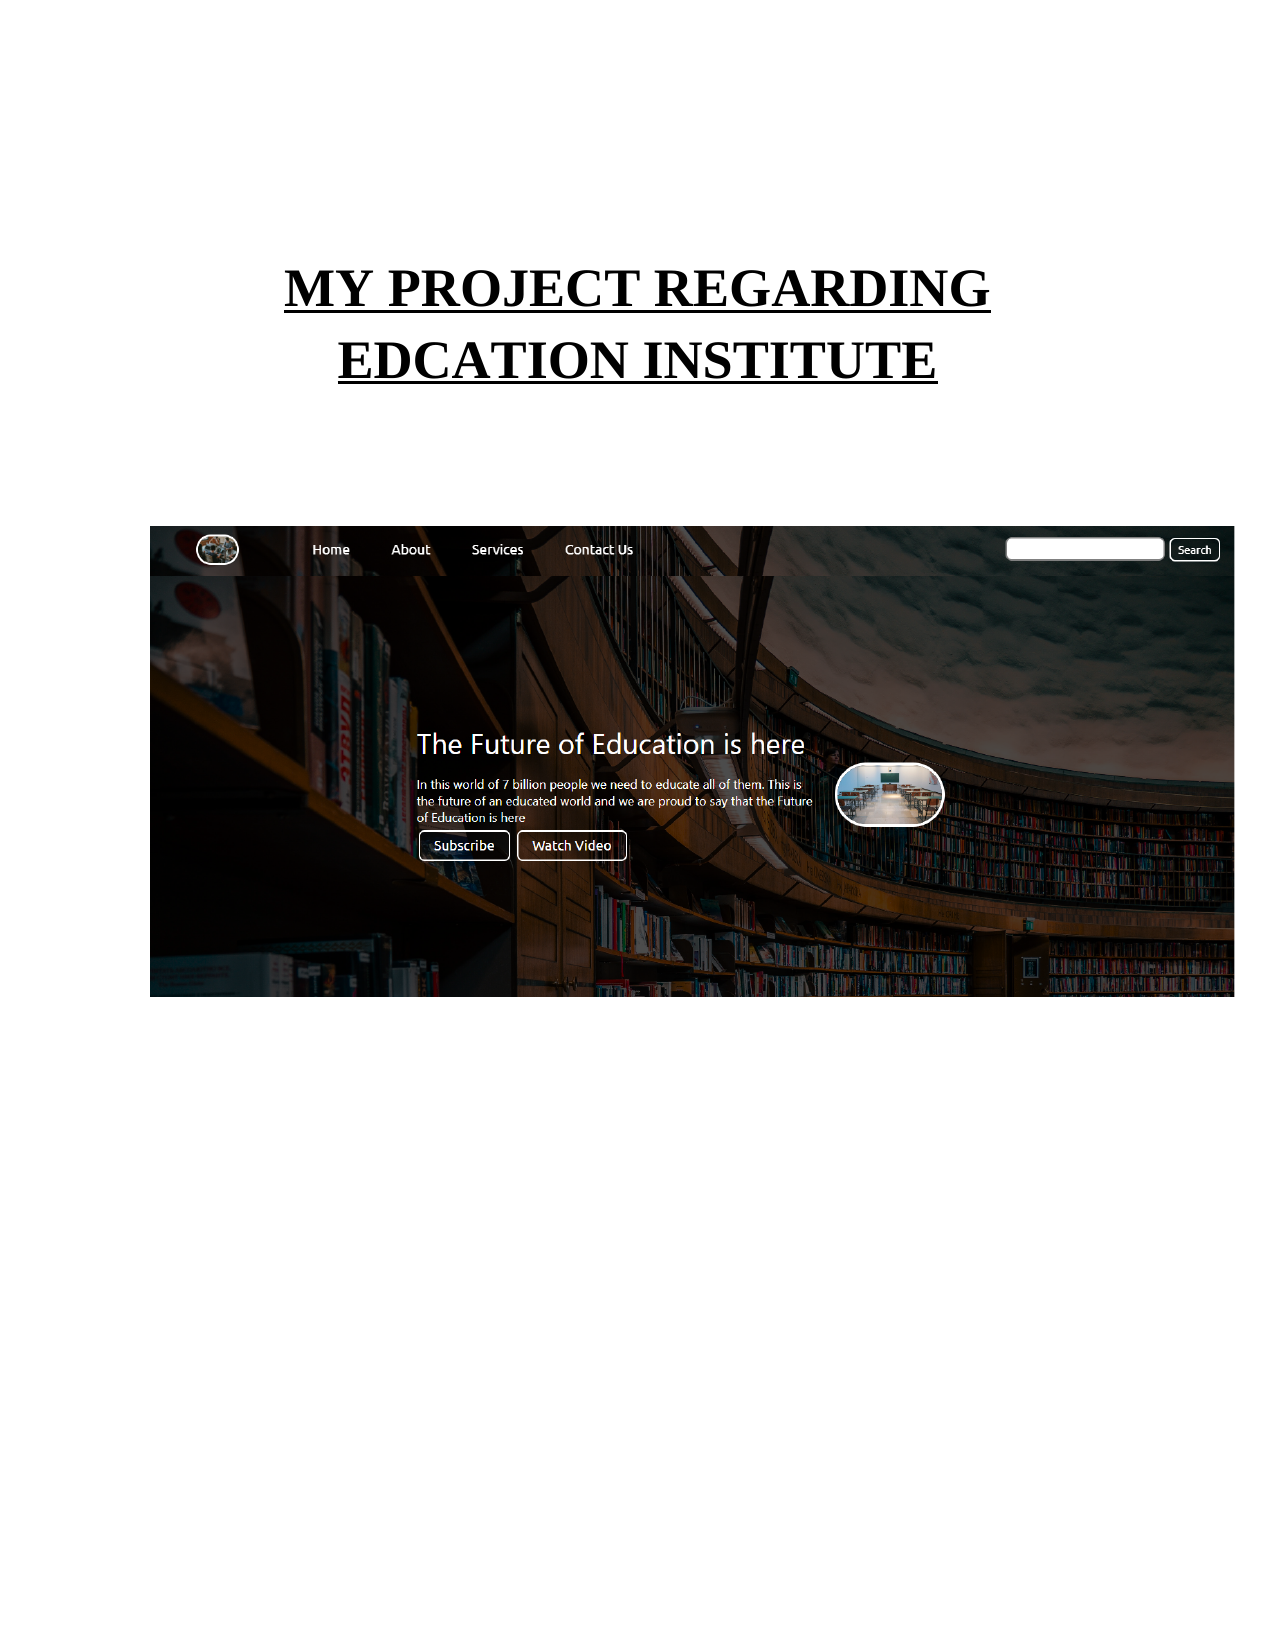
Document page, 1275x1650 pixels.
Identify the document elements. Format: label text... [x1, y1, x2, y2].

text MY PROJECT REGARDING EDCATION INSTITUTE [150, 256, 1125, 390]
picture [150, 526, 1235, 997]
